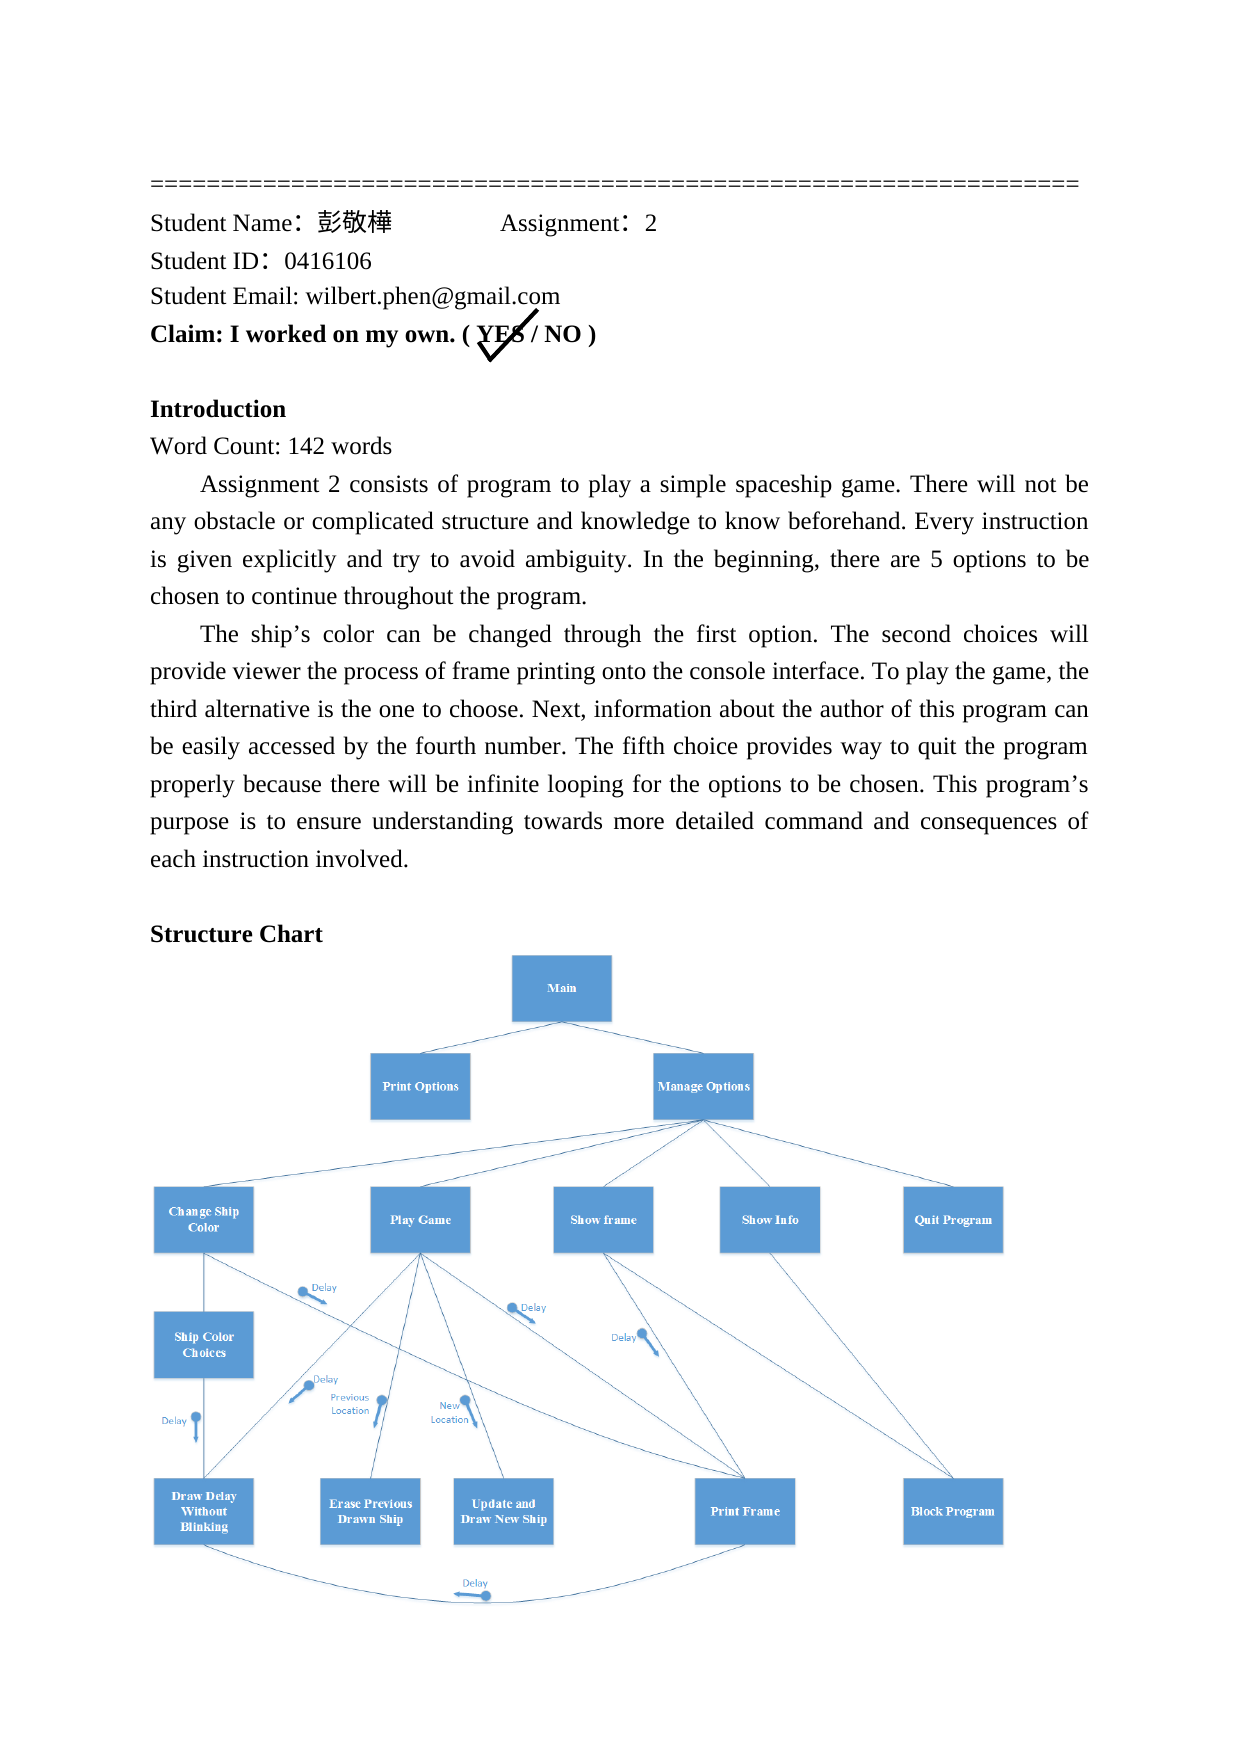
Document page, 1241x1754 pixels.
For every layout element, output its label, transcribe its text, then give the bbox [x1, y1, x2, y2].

text Student Email: wilbert.phen@gmail.com [150, 277, 1090, 314]
text Assignment 2 consists of program to play a simple spaceship game. There will not be any obstacle or complicated structure and knowledge to know beforehand. Every instruction is given explicitly and try to avoid ambiguity. In the beginning, there are 5 options to be chosen to continue throughout the program. [150, 464, 1090, 614]
text Introduction [150, 389, 1090, 427]
text Claim: I worked on my own. ( YES / NO ) [150, 314, 529, 352]
text Word Count: 142 words [150, 427, 1090, 464]
text Structure Chart [150, 914, 1090, 952]
text ================================================================== [150, 164, 1090, 202]
picture [150, 953, 1007, 1618]
text The ship’s color can be changed through the first option. The second choices will provide viewer the process of frame printing onto the console interface. To play the game, the third alternative is the one to choose. Next, information about the author of this program can be easily accessed by the fourth number. The fifth choice provides way to quit the program properly because there will be infinite looping for the options to be chosen. This program’s purpose is to ensure understanding towards more detailed command and consequences of each instruction involved. [150, 614, 1090, 877]
text Student ID：0416106 [150, 239, 1090, 277]
text Student Name：彭敬樺 Assignment：2 [150, 202, 1090, 239]
text Claim: I worked on my own. ( YES / NO ) [502, 314, 1090, 352]
